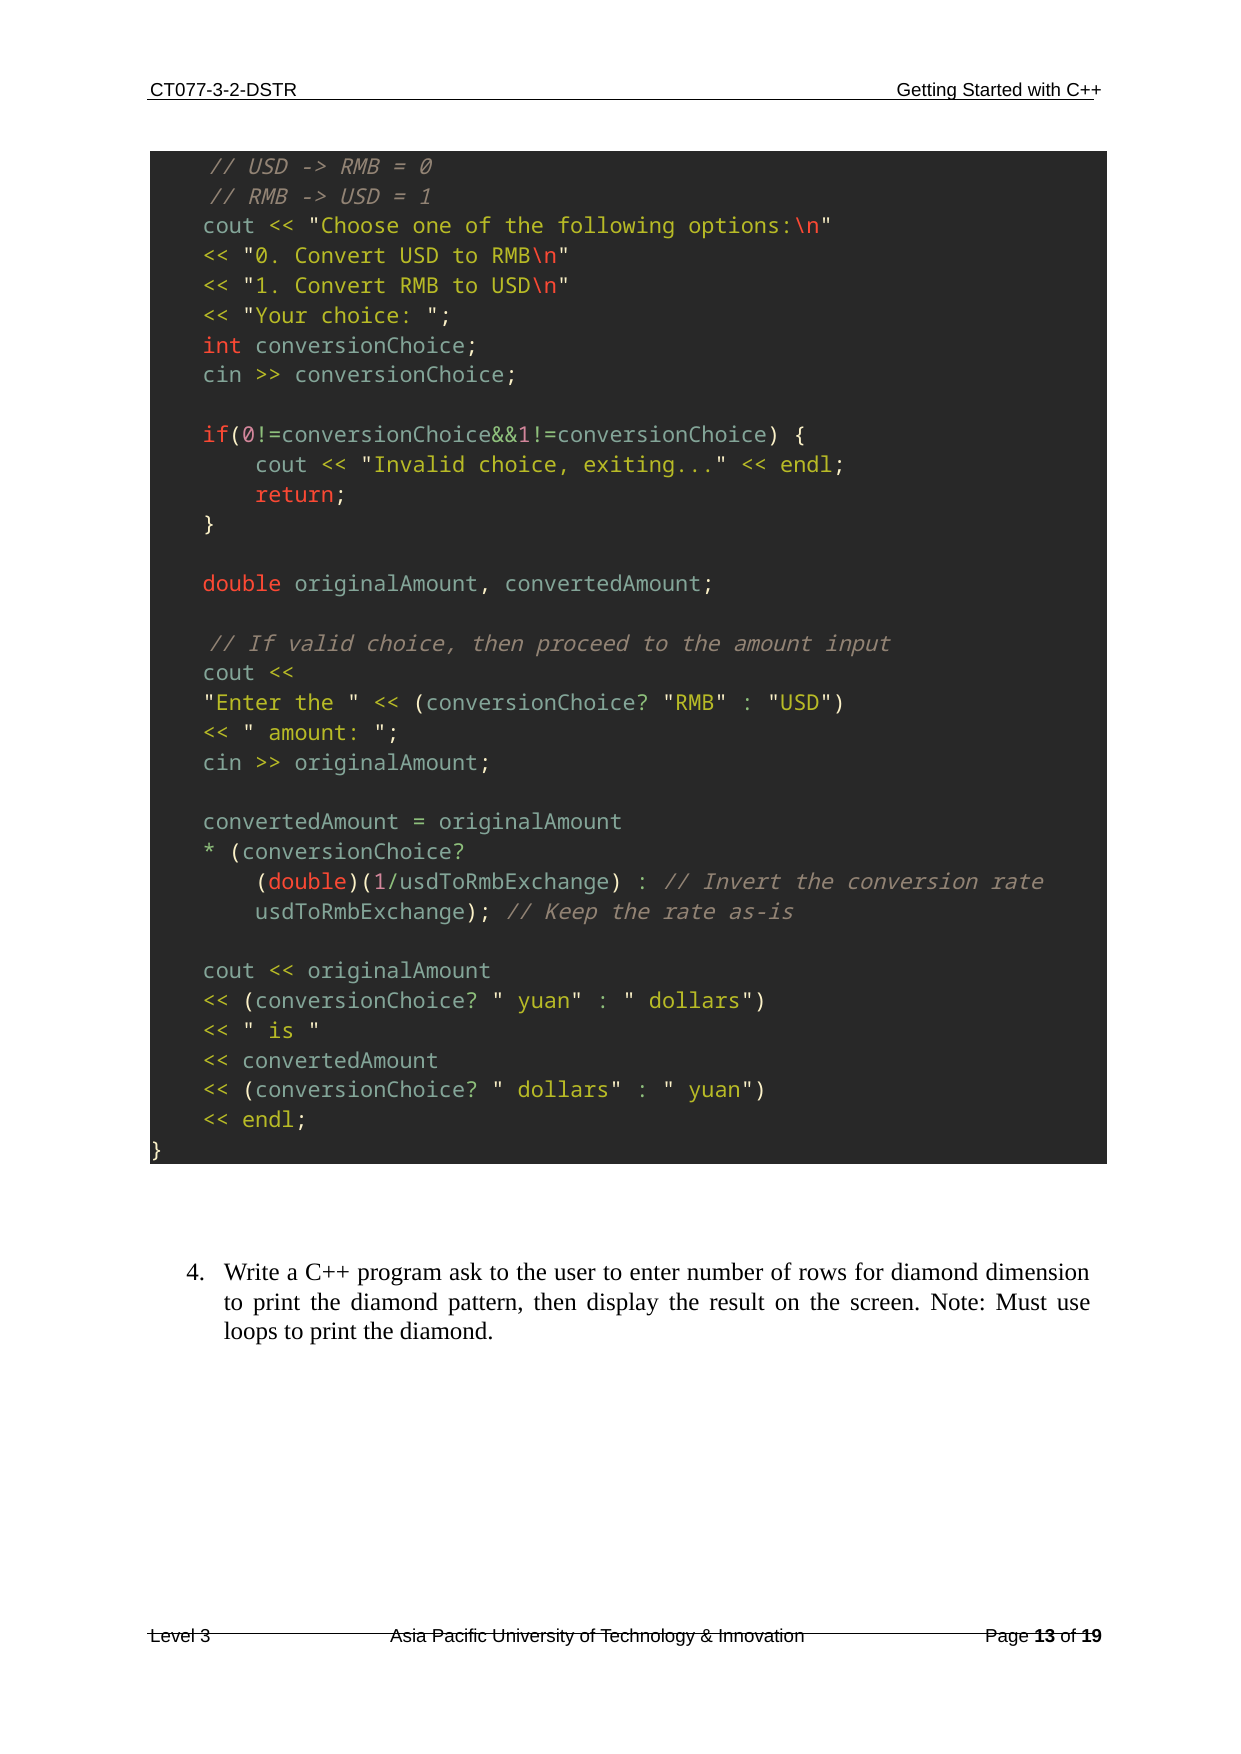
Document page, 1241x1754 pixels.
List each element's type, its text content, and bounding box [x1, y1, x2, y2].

text return; [150, 479, 1107, 508]
list Write a C++ program ask to the user to enter number of rows for diamond dimension to print the diamond pattern, then display the result on the screen. Note: Must use loops to print the diamond. [186, 1257, 1091, 1345]
text cin >> conversionChoice; [150, 359, 1107, 389]
text cout << "Invalid choice, exiting..." << endl; [150, 449, 1107, 479]
text << (conversionChoice? " dollars" : " yuan") [150, 1074, 1107, 1104]
text (double)(1/usdToRmbExchange) : // Invert the conversion rate [150, 866, 1107, 896]
text } [150, 1134, 1107, 1164]
text int conversionChoice; [150, 330, 1107, 359]
text << (conversionChoice? " yuan" : " dollars") [150, 985, 1107, 1015]
text // USD -> RMB = 0 [150, 151, 1107, 181]
text << endl; [150, 1104, 1107, 1134]
text << " amount: "; [150, 717, 1107, 747]
text cout << originalAmount [150, 955, 1107, 985]
text } [150, 508, 1107, 538]
text << "Your choice: "; [150, 300, 1107, 330]
text * (conversionChoice? [150, 836, 1107, 866]
text << "1. Convert RMB to USD\n" [150, 270, 1107, 300]
text cout << "Choose one of the following options:\n" [150, 211, 1107, 240]
text // RMB -> USD = 1 [150, 181, 1107, 211]
text << " is " [150, 1015, 1107, 1045]
text << "0. Convert USD to RMB\n" [150, 240, 1107, 270]
text convertedAmount = originalAmount [150, 806, 1107, 836]
text cin >> originalAmount; [150, 747, 1107, 777]
text if(0!=conversionChoice&&1!=conversionChoice) { [150, 419, 1107, 449]
text double originalAmount, convertedAmount; [150, 568, 1107, 598]
text cout << [150, 657, 1107, 687]
text // If valid choice, then proceed to the amount input [150, 628, 1107, 657]
text << convertedAmount [150, 1045, 1107, 1074]
text usdToRmbExchange); // Keep the rate as-is [150, 896, 1107, 926]
text "Enter the " << (conversionChoice? "RMB" : "USD") [150, 687, 1107, 717]
